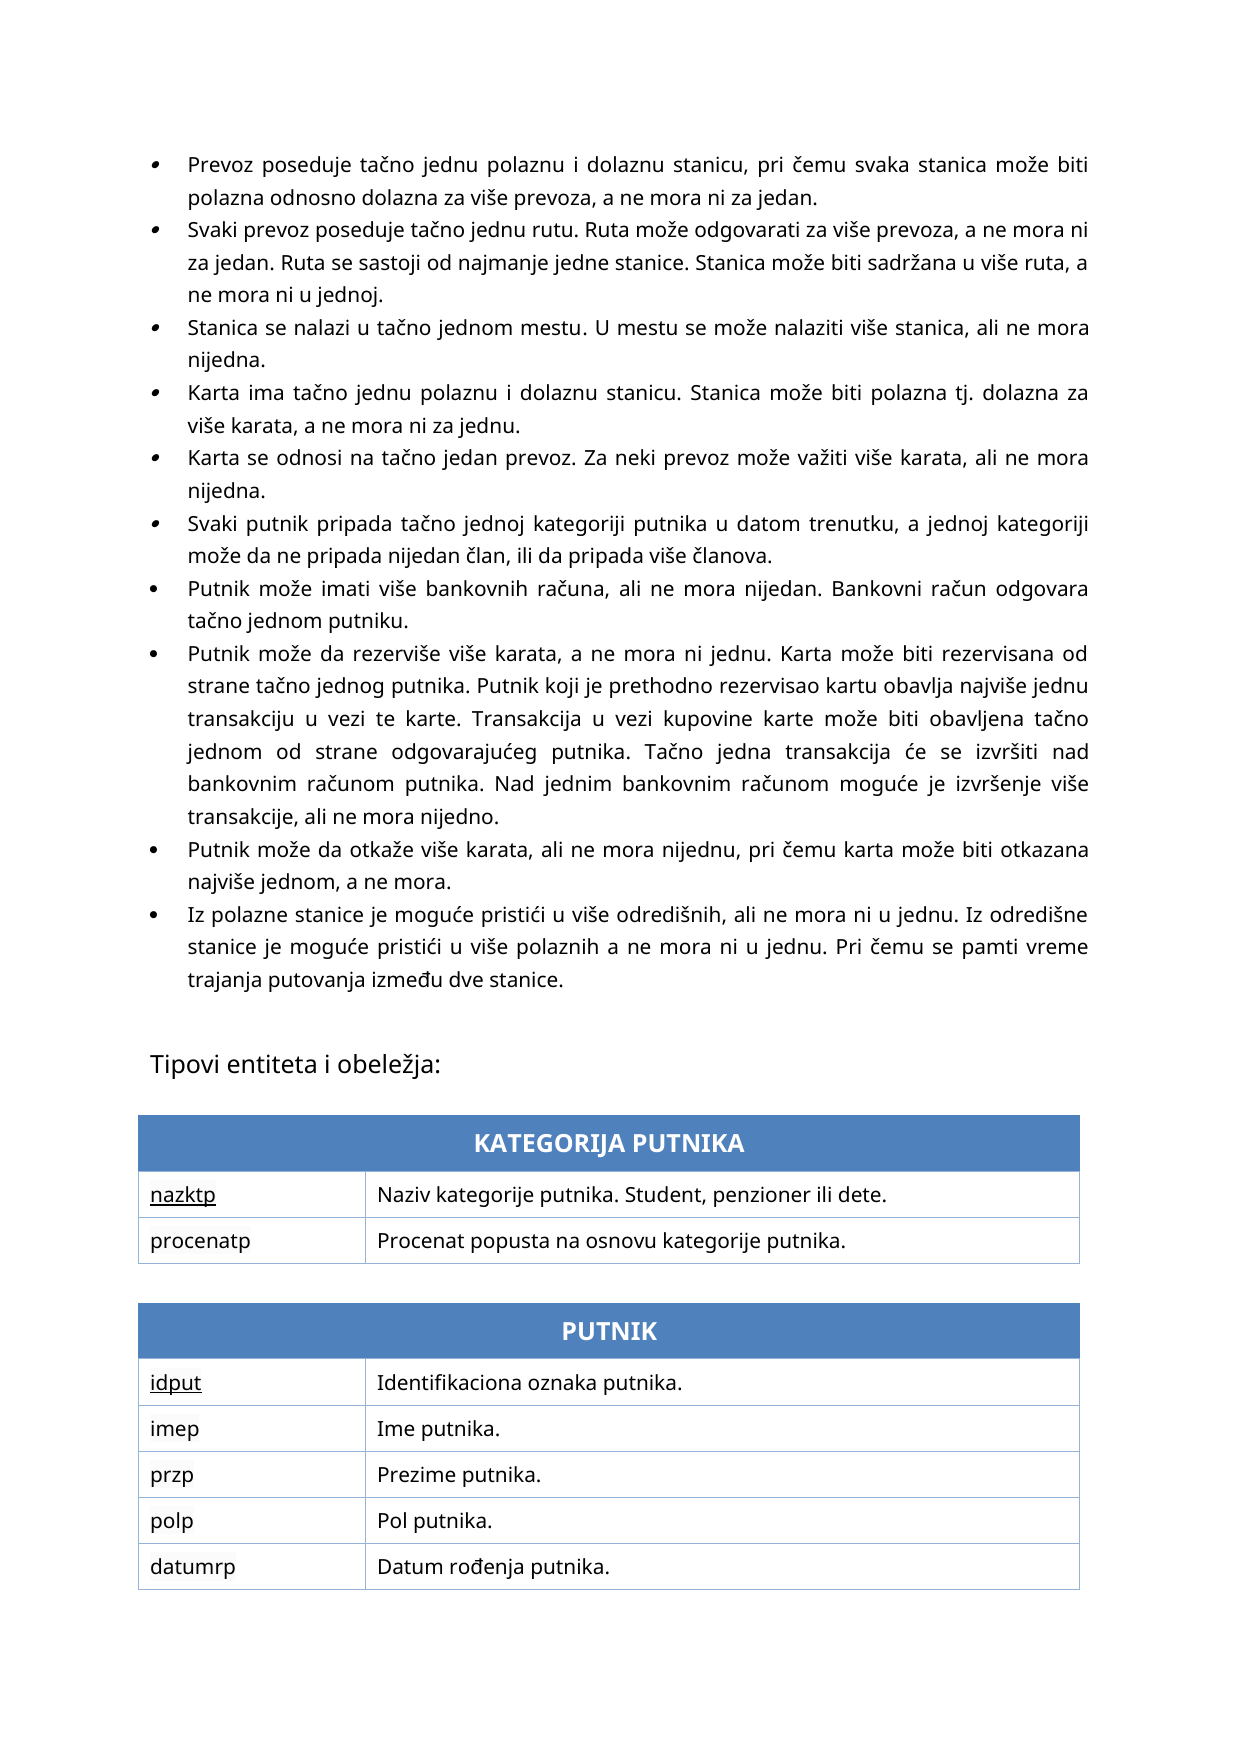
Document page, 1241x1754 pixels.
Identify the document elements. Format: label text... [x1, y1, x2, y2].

list Karta se odnosi na tačno jedan prevoz. Za neki prevoz može važiti više karata, ali ne mora nijedna. [150, 443, 1090, 504]
table_cell Procenat popusta na osnovu kategorije putnika. [366, 1218, 1079, 1263]
list Karta ima tačno jednu polaznu i dolaznu stanicu. Stanica može biti polazna tj. dolazna za više karata, a ne mora ni za jednu. [150, 378, 1090, 439]
table_cell nazktp [139, 1172, 365, 1217]
list Stanica se nalazi u tačno jednom mestu. U mestu se može nalaziti više stanica, ali ne mora nijedna. [150, 313, 1090, 374]
table_cell idput [139, 1359, 365, 1404]
table_cell procenatp [139, 1218, 365, 1263]
list Putnik može da otkaže više karata, ali ne mora nijednu, pri čemu karta može biti otkazana najviše jednom, a ne mora. [150, 835, 1090, 896]
table_cell Pol putnika. [366, 1498, 1079, 1543]
list Iz polazne stanice je moguće pristići u više odredišnih, ali ne mora ni u jednu. Iz odredišne stanice je moguće pristići u više polaznih a ne mora ni u jednu. Pri čemu se pamti vreme trajanja putovanja između dve stanice. [150, 900, 1090, 993]
table_cell Naziv kategorije putnika. Student, penzioner ili dete. [366, 1172, 1079, 1217]
table_cell przp [139, 1452, 365, 1497]
table_header KATEGORIJA PUTNIKA [139, 1116, 1079, 1171]
list Putnik može imati više bankovnih računa, ali ne mora nijedan. Bankovni račun odgovara tačno jednom putniku. [150, 574, 1090, 635]
table_cell datumrp [139, 1544, 365, 1589]
list Putnik može da rezerviše više karata, a ne mora ni jednu. Karta može biti rezervisana od strane tačno jednog putnika. Putnik koji je prethodno rezervisao kartu obavlja najviše jednu transakciju u vezi te karte. Transakcija u vezi kupovine karte može biti obavljena tačno jednom od strane odgovarajućeg putnika. Tačno jedna transakcija će se izvršiti nad bankovnim računom putnika. Nad jednim bankovnim računom moguće je izvršenje više transakcije, ali ne mora nijedno. [150, 639, 1090, 831]
list Prevoz poseduje tačno jednu polaznu i dolaznu stanicu, pri čemu svaka stanica može biti polazna odnosno dolazna za više prevoza, a ne mora ni za jedan. [150, 150, 1090, 211]
table_cell Datum rođenja putnika. [366, 1544, 1079, 1589]
table_cell Prezime putnika. [366, 1452, 1079, 1497]
table_cell Identifikaciona oznaka putnika. [366, 1359, 1079, 1404]
table_header PUTNIK [139, 1304, 1079, 1358]
list Svaki prevoz poseduje tačno jednu rutu. Ruta može odgovarati za više prevoza, a ne mora ni za jedan. Ruta se sastoji od najmanje jedne stanice. Stanica može biti sadržana u više ruta, a ne mora ni u jednoj. [150, 215, 1090, 309]
table_cell imep [139, 1406, 365, 1451]
table_cell polp [139, 1498, 365, 1543]
table_cell Ime putnika. [366, 1406, 1079, 1451]
text Tipovi entiteta i obeležja: [150, 1047, 1090, 1081]
list Svaki putnik pripada tačno jednoj kategoriji putnika u datom trenutku, a jednoj kategoriji može da ne pripada nijedan član, ili da pripada više članova. [150, 509, 1090, 570]
